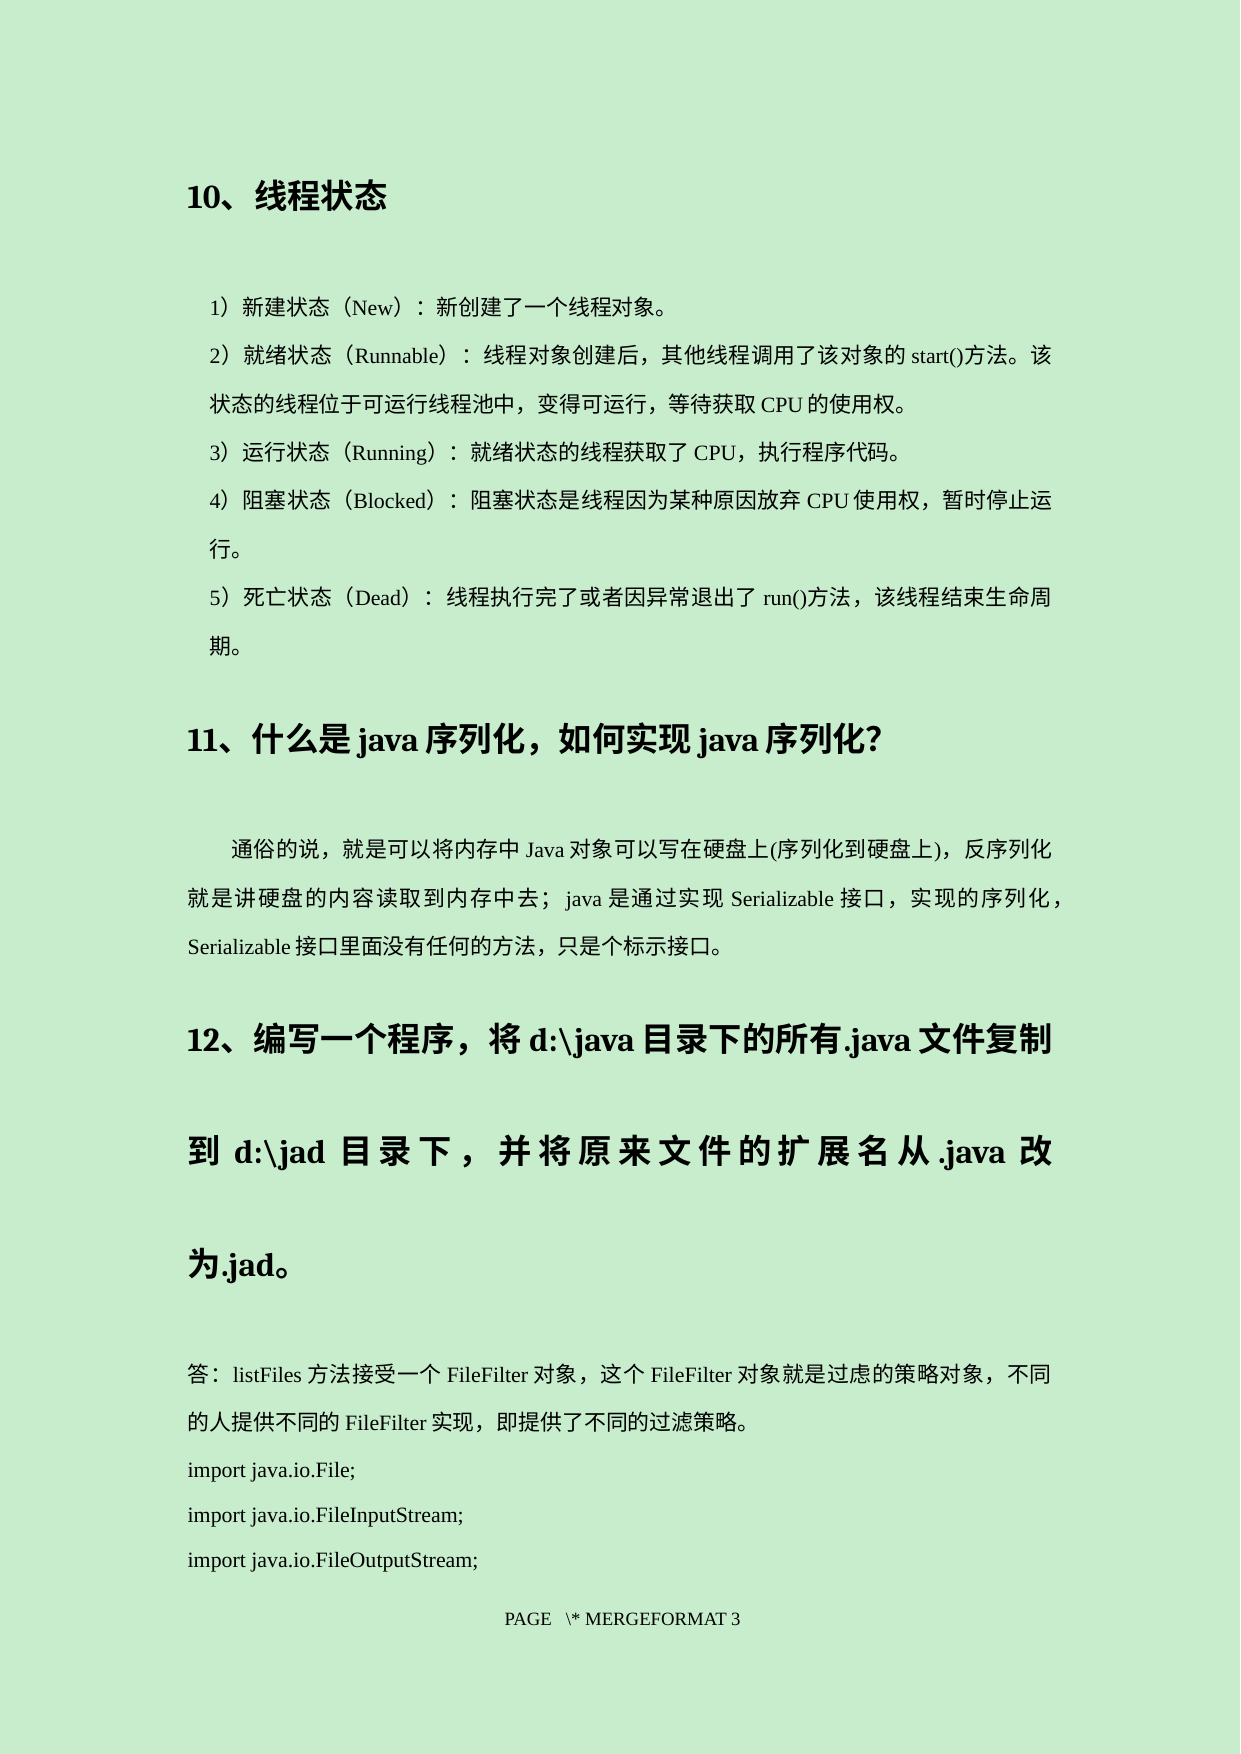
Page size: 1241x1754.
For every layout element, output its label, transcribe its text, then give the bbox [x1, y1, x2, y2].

subtitle 11、什么是java序列化，如何实现java序列化？ [187, 704, 1053, 769]
subtitle 10、线程状态 [187, 162, 1053, 227]
text 3）运行状态（Running）：就绪状态的线程获取了CPU，执行程序代码。 [209, 434, 1053, 467]
text 通俗的说，就是可以将内存中Java对象可以写在硬盘上(序列化到硬盘上)，反序列化就是讲硬盘的内容读取到内存中去；java是通过实现Serializable接口，实现的序列化，Serializable接口里面没有任何的方法，只是个标示接口。 [187, 831, 1053, 961]
text 1）新建状态（New）：新创建了一个线程对象。 [209, 289, 1053, 322]
subtitle 12、编写一个程序，将d:\java目录下的所有.java文件复制到d:\jad目录下，并将原来文件的扩展名从.java改为.jad。 [187, 1004, 1053, 1294]
text 2）就绪状态（Runnable）：线程对象创建后，其他线程调用了该对象的start()方法。该状态的线程位于可运行线程池中，变得可运行，等待获取CPU的使用权。 [209, 337, 1053, 419]
text import java.io.FileOutputStream; [187, 1543, 1053, 1576]
text 5）死亡状态（Dead）：线程执行完了或者因异常退出了run()方法，该线程结束生命周期。 [209, 580, 1053, 661]
text import java.io.File; [187, 1453, 1053, 1486]
text import java.io.FileInputStream; [187, 1498, 1053, 1531]
text 4）阻塞状态（Blocked）：阻塞状态是线程因为某种原因放弃CPU使用权，暂时停止运行。 [209, 483, 1053, 564]
text 答：listFiles方法接受一个FileFilter对象，这个FileFilter对象就是过虑的策略对象，不同的人提供不同的FileFilter实现，即提供了不同的过滤策略。 [187, 1356, 1053, 1437]
